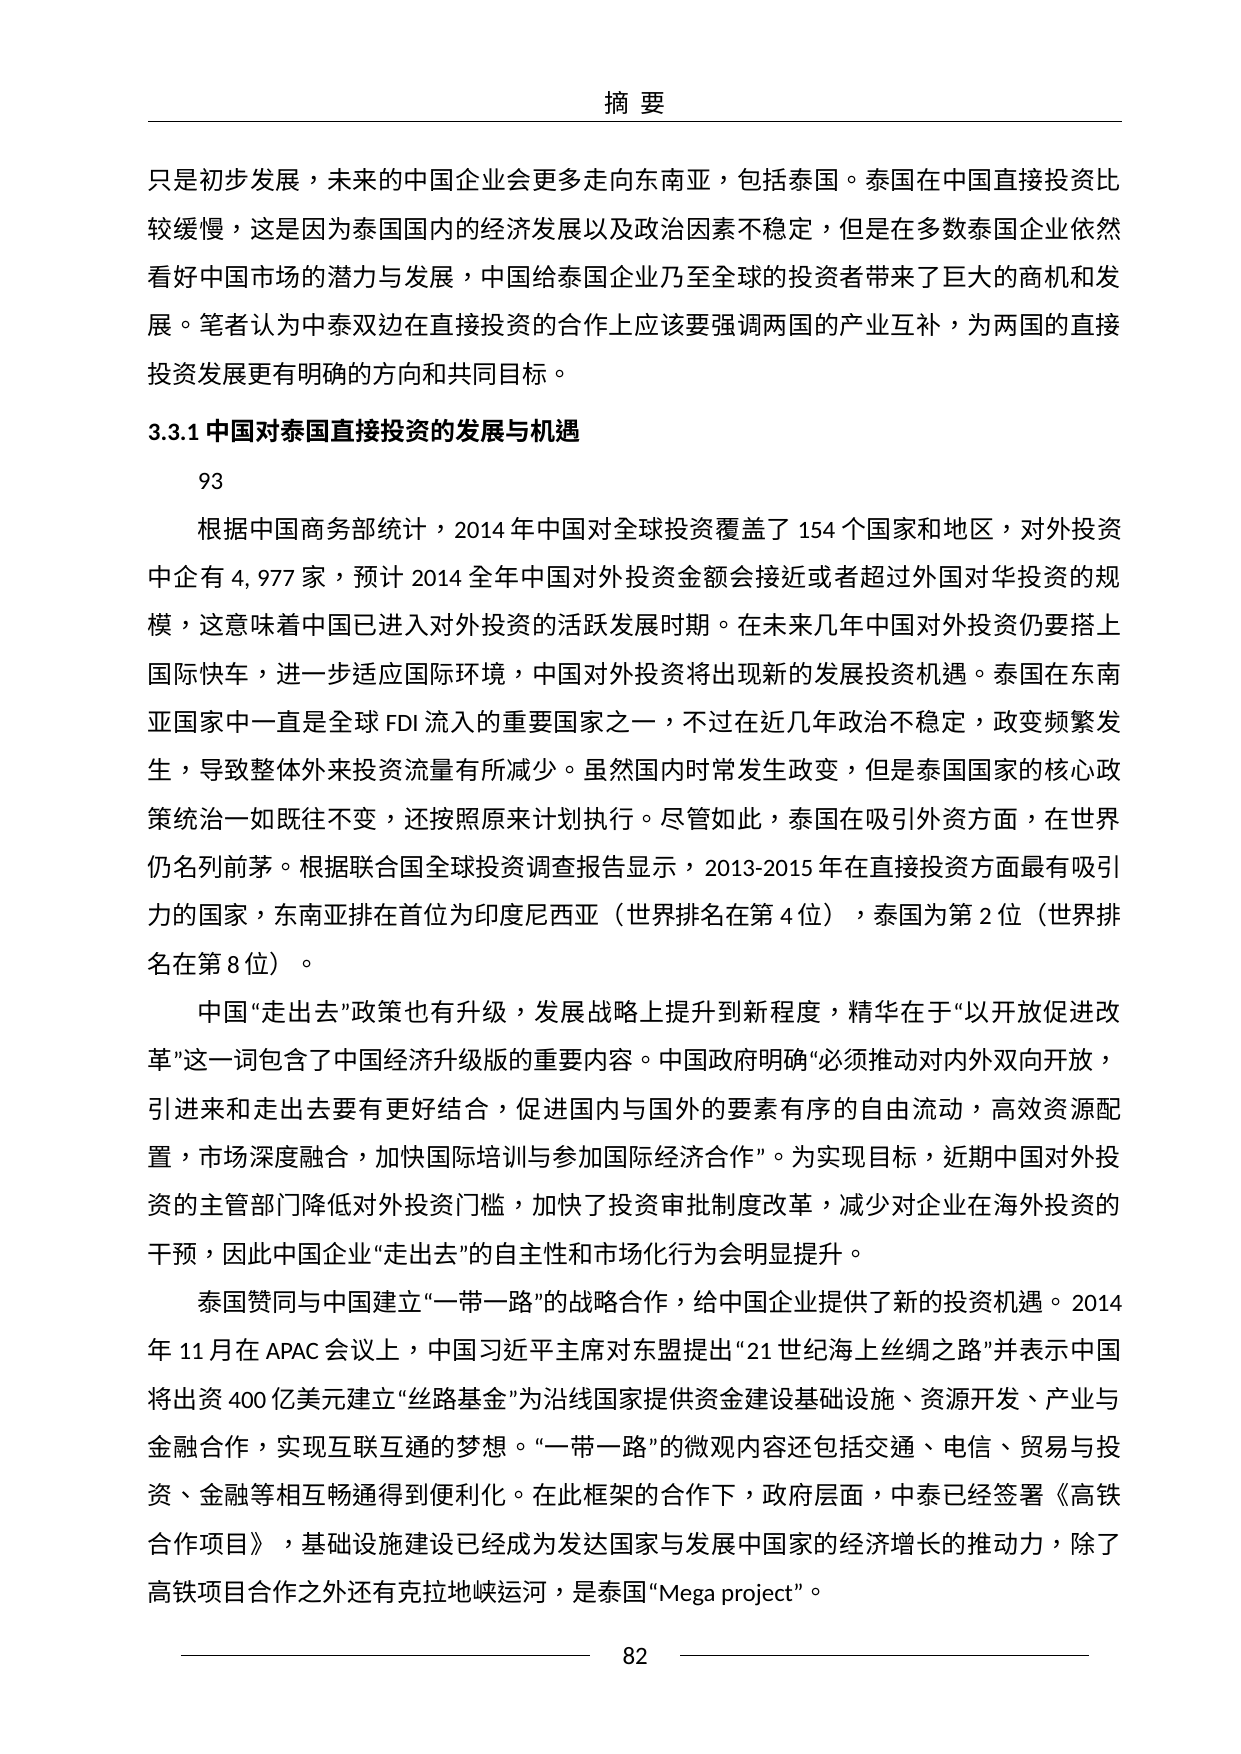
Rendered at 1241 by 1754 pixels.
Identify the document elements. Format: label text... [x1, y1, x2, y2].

text 泰国赞同与中国建立“一带一路”的战略合作，给中国企业提供了新的投资机遇。2014年11月在APAC会议上，中国习近平主席对东盟提出“21世纪海上丝绸之路”并表示中国将出资400亿美元建立“丝路基金”为沿线国家提供资金建设基础设施、资源开发、产业与金融合作，实现互联互通的梦想。“一带一路”的微观内容还包括交通、电信、贸易与投资、金融等相互畅通得到便利化。在此框架的合作下，政府层面，中泰已经签署《高铁合作项目》，基础设施建设已经成为发达国家与发展中国家的经济增长的推动力，除了高铁项目合作之外还有克拉地峡运河，是泰国“Mega project”。 [148, 1269, 1122, 1608]
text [148, 148, 1122, 389]
text 中国“走出去”政策也有升级，发展战略上提升到新程度，精华在于“以开放促进改革”这一词包含了中国经济升级版的重要内容。中国政府明确“必须推动对内外双向开放，引进来和走出去要有更好结合，促进国内与国外的要素有序的自由流动，高效资源配置，市场深度融合，加快国际培训与参加国际经济合作”。为实现目标，近期中国对外投资的主管部门降低对外投资门槛，加快了投资审批制度改革，减少对企业在海外投资的干预，因此中国企业“走出去”的自主性和市场化行为会明显提升。 [148, 979, 1122, 1269]
text 93 [148, 448, 1122, 496]
subtitle 3.3.1 中国对泰国直接投资的发展与机遇 [148, 413, 1122, 448]
text 根据中国商务部统计，2014年中国对全球投资覆盖了154个国家和地区，对外投资中企有4, 977家，预计2014全年中国对外投资金额会接近或者超过外国对华投资的规模，这意味着中国已进入对外投资的活跃发展时期。在未来几年中国对外投资仍要搭上国际快车，进一步适应国际环境，中国对外投资将出现新的发展投资机遇。泰国在东南亚国家中一直是全球FDI流入的重要国家之一，不过在近几年政治不稳定，政变频繁发生，导致整体外来投资流量有所减少。虽然国内时常发生政变，但是泰国国家的核心政策统治一如既往不变，还按照原来计划执行。尽管如此，泰国在吸引外资方面，在世界仍名列前茅。根据联合国全球投资调查报告显示，2013-2015年在直接投资方面最有吸引力的国家，东南亚排在首位为印度尼西亚（世界排名在第4位），泰国为第2位（世界排名在第8位）。 [148, 496, 1122, 979]
